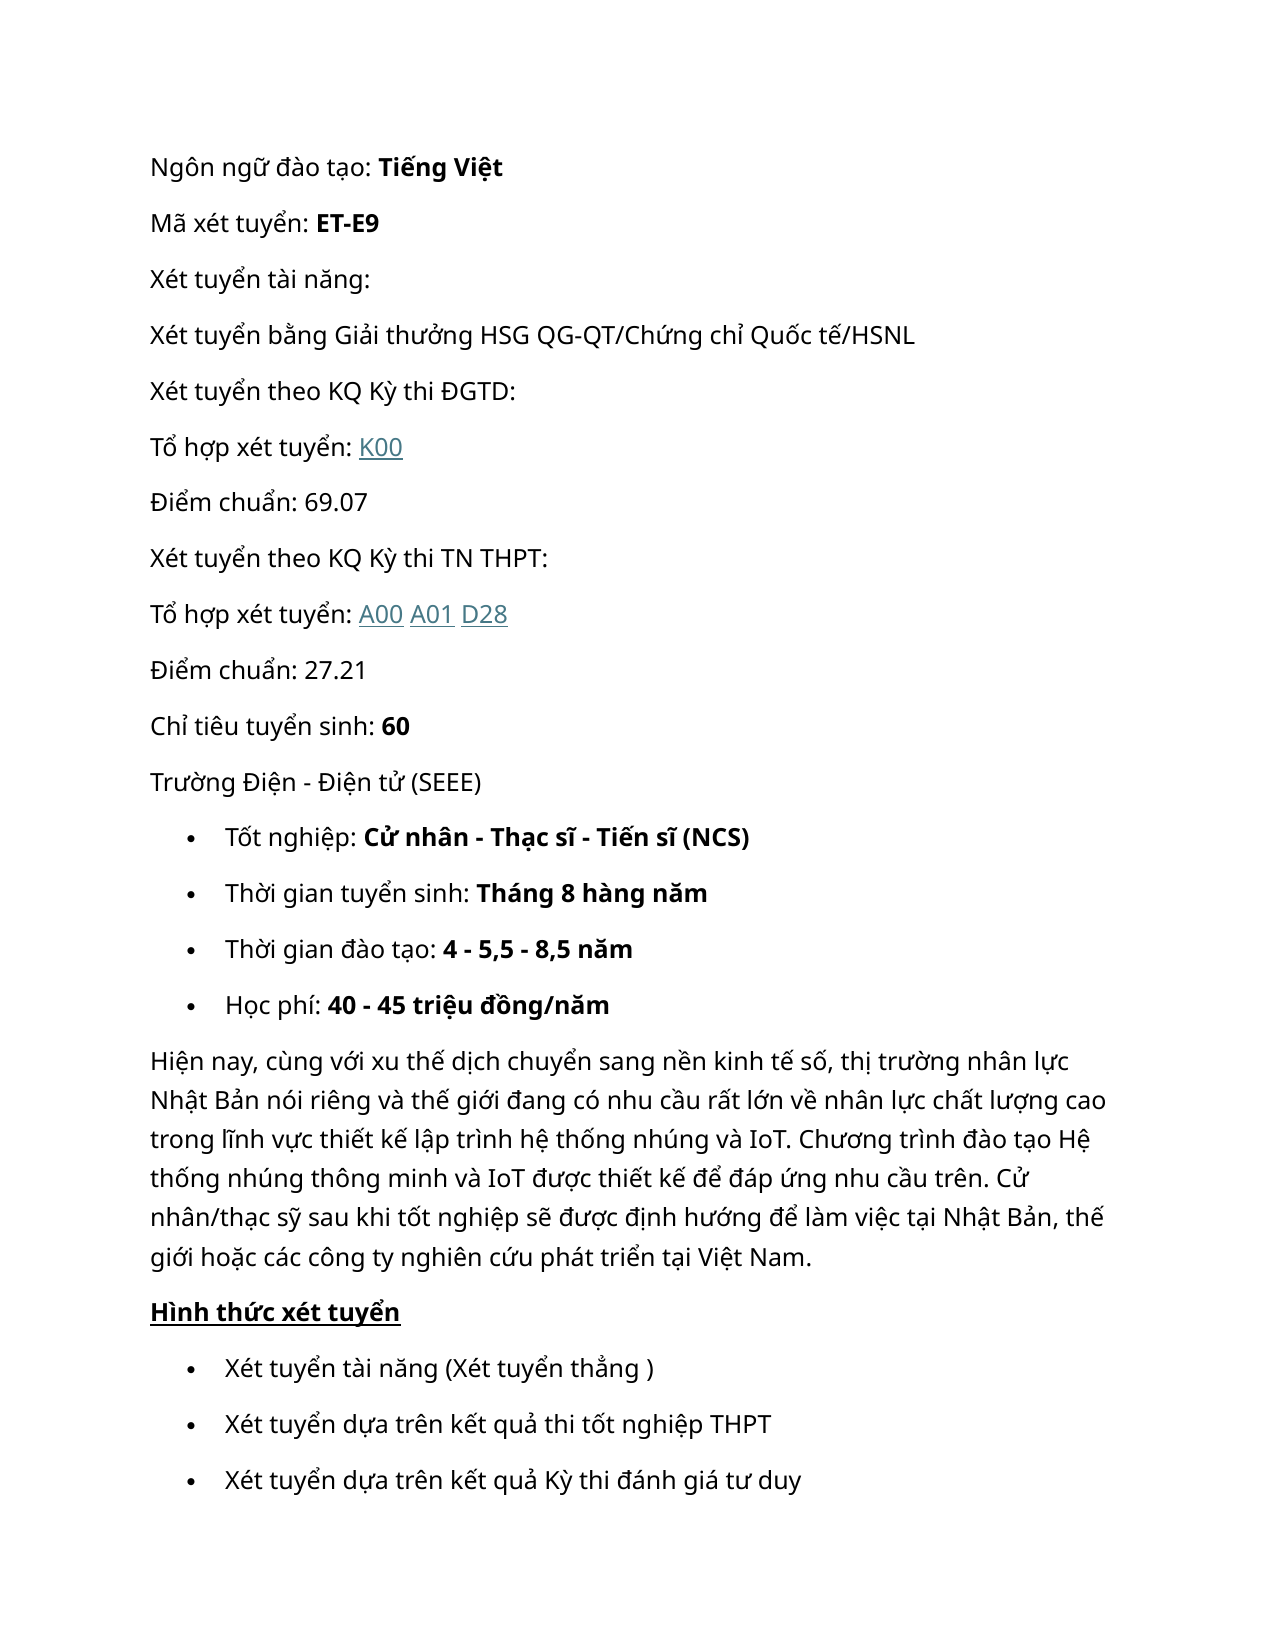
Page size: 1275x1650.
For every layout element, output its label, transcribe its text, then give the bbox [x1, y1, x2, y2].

text Điểm chuẩn: 69.07 [150, 485, 1125, 519]
text Xét tuyển bằng Giải thưởng HSG QG-QT/Chứng chỉ Quốc tế/HSNL [150, 317, 1125, 352]
list Tốt nghiệp: Cử nhân - Thạc sĩ - Tiến sĩ (NCS) [187, 820, 1125, 854]
text Xét tuyển tài năng: [150, 262, 1125, 296]
text Chỉ tiêu tuyển sinh: 60 [150, 708, 1125, 742]
text Xét tuyển theo KQ Kỳ thi TN THPT: [150, 541, 1125, 575]
text Hình thức xét tuyển [150, 1295, 1125, 1329]
text Ngôn ngữ đào tạo: Tiếng Việt [150, 150, 1125, 184]
list Thời gian đào tạo: 4 - 5,5 - 8,5 năm [187, 932, 1125, 966]
text Xét tuyển theo KQ Kỳ thi ĐGTD: [150, 373, 1125, 407]
list Thời gian tuyển sinh: Tháng 8 hàng năm [187, 876, 1125, 910]
text Trường Điện - Điện tử (SEEE) [150, 764, 1125, 798]
text Hiện nay, cùng với xu thế dịch chuyển sang nền kinh tế số, thị trường nhân lực Nhật Bản nói riêng và thế giới đang có nhu cầu rất lớn về nhân lực chất lượng cao trong lĩnh vực thiết kế lập trình hệ thống nhúng và IoT. Chương trình đào tạo Hệ thống nhúng thông minh và IoT được thiết kế để đáp ứng nhu cầu trên. Cử nhân/thạc sỹ sau khi tốt nghiệp sẽ được định hướng để làm việc tại Nhật Bản, thế giới hoặc các công ty nghiên cứu phát triển tại Việt Nam. [150, 1043, 1125, 1273]
list Học phí: 40 - 45 triệu đồng/năm [187, 987, 1125, 1022]
list Xét tuyển tài năng (Xét tuyển thẳng ) [187, 1351, 1125, 1385]
list Xét tuyển dựa trên kết quả thi tốt nghiệp THPT [187, 1407, 1125, 1441]
text Tổ hợp xét tuyển: A00 A01 D28 [150, 597, 1125, 631]
list Xét tuyển dựa trên kết quả Kỳ thi đánh giá tư duy [187, 1462, 1125, 1497]
text Điểm chuẩn: 27.21 [150, 652, 1125, 687]
text Tổ hợp xét tuyển: K00 [150, 429, 1125, 463]
text Mã xét tuyển: ET-E9 [150, 206, 1125, 240]
